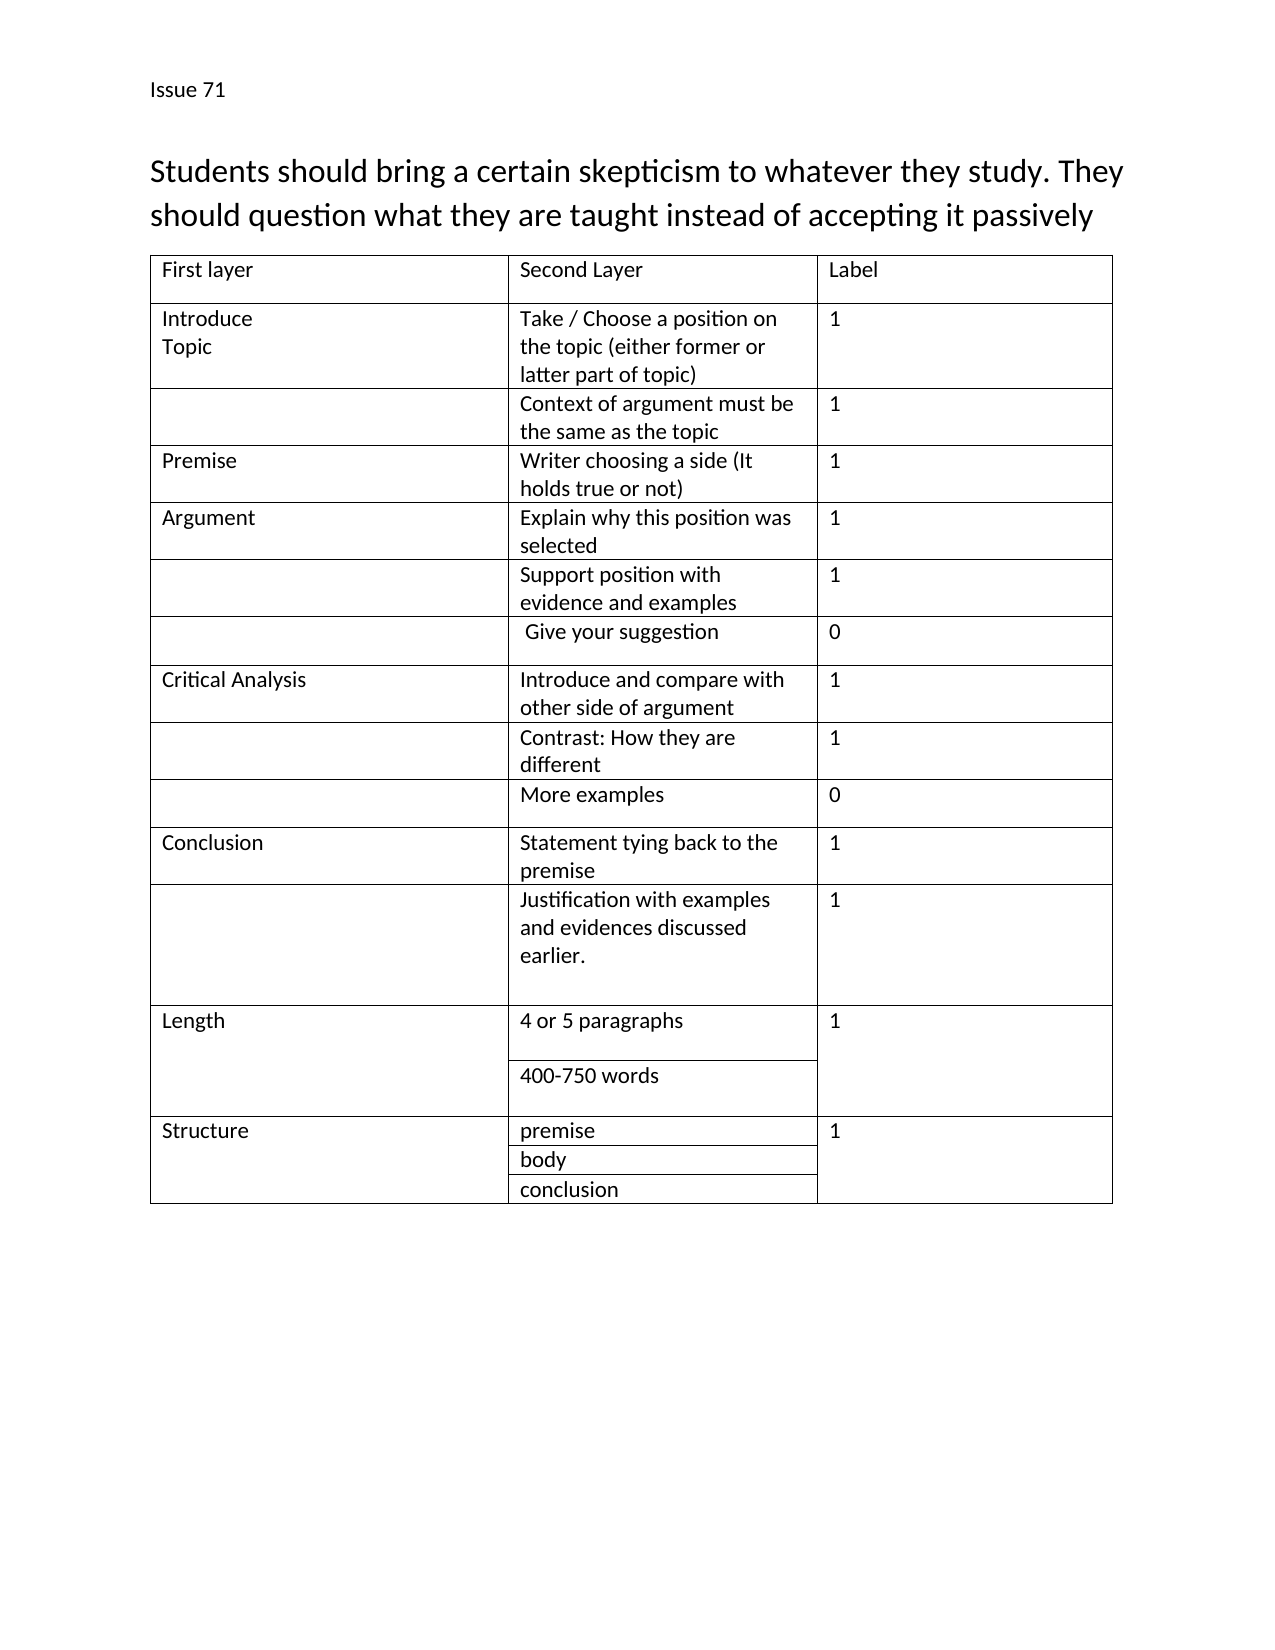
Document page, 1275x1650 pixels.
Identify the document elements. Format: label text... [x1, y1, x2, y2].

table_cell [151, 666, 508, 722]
text Students should bring a certain skepticism to whatever they study. They should question what they are taught instead of accepting it passively [150, 150, 1125, 235]
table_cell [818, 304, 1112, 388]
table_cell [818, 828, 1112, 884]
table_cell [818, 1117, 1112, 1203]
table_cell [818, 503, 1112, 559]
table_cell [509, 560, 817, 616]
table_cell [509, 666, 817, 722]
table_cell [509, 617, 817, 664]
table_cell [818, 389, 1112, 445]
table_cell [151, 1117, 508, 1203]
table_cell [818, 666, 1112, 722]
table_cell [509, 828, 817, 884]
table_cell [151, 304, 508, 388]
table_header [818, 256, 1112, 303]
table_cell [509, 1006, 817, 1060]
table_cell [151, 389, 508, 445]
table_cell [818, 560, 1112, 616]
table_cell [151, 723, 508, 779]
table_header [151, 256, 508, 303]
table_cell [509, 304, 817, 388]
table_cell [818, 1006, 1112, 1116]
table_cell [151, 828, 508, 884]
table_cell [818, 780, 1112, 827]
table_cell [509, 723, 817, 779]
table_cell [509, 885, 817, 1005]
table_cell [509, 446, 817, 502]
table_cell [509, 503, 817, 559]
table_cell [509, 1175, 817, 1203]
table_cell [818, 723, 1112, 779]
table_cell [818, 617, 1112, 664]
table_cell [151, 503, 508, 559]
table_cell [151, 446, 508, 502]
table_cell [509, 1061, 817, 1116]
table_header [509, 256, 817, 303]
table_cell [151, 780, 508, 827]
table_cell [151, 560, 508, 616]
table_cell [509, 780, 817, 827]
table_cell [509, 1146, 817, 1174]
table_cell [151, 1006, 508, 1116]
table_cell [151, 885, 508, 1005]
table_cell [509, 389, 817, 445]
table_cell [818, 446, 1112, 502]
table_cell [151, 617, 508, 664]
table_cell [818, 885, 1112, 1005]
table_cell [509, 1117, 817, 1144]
